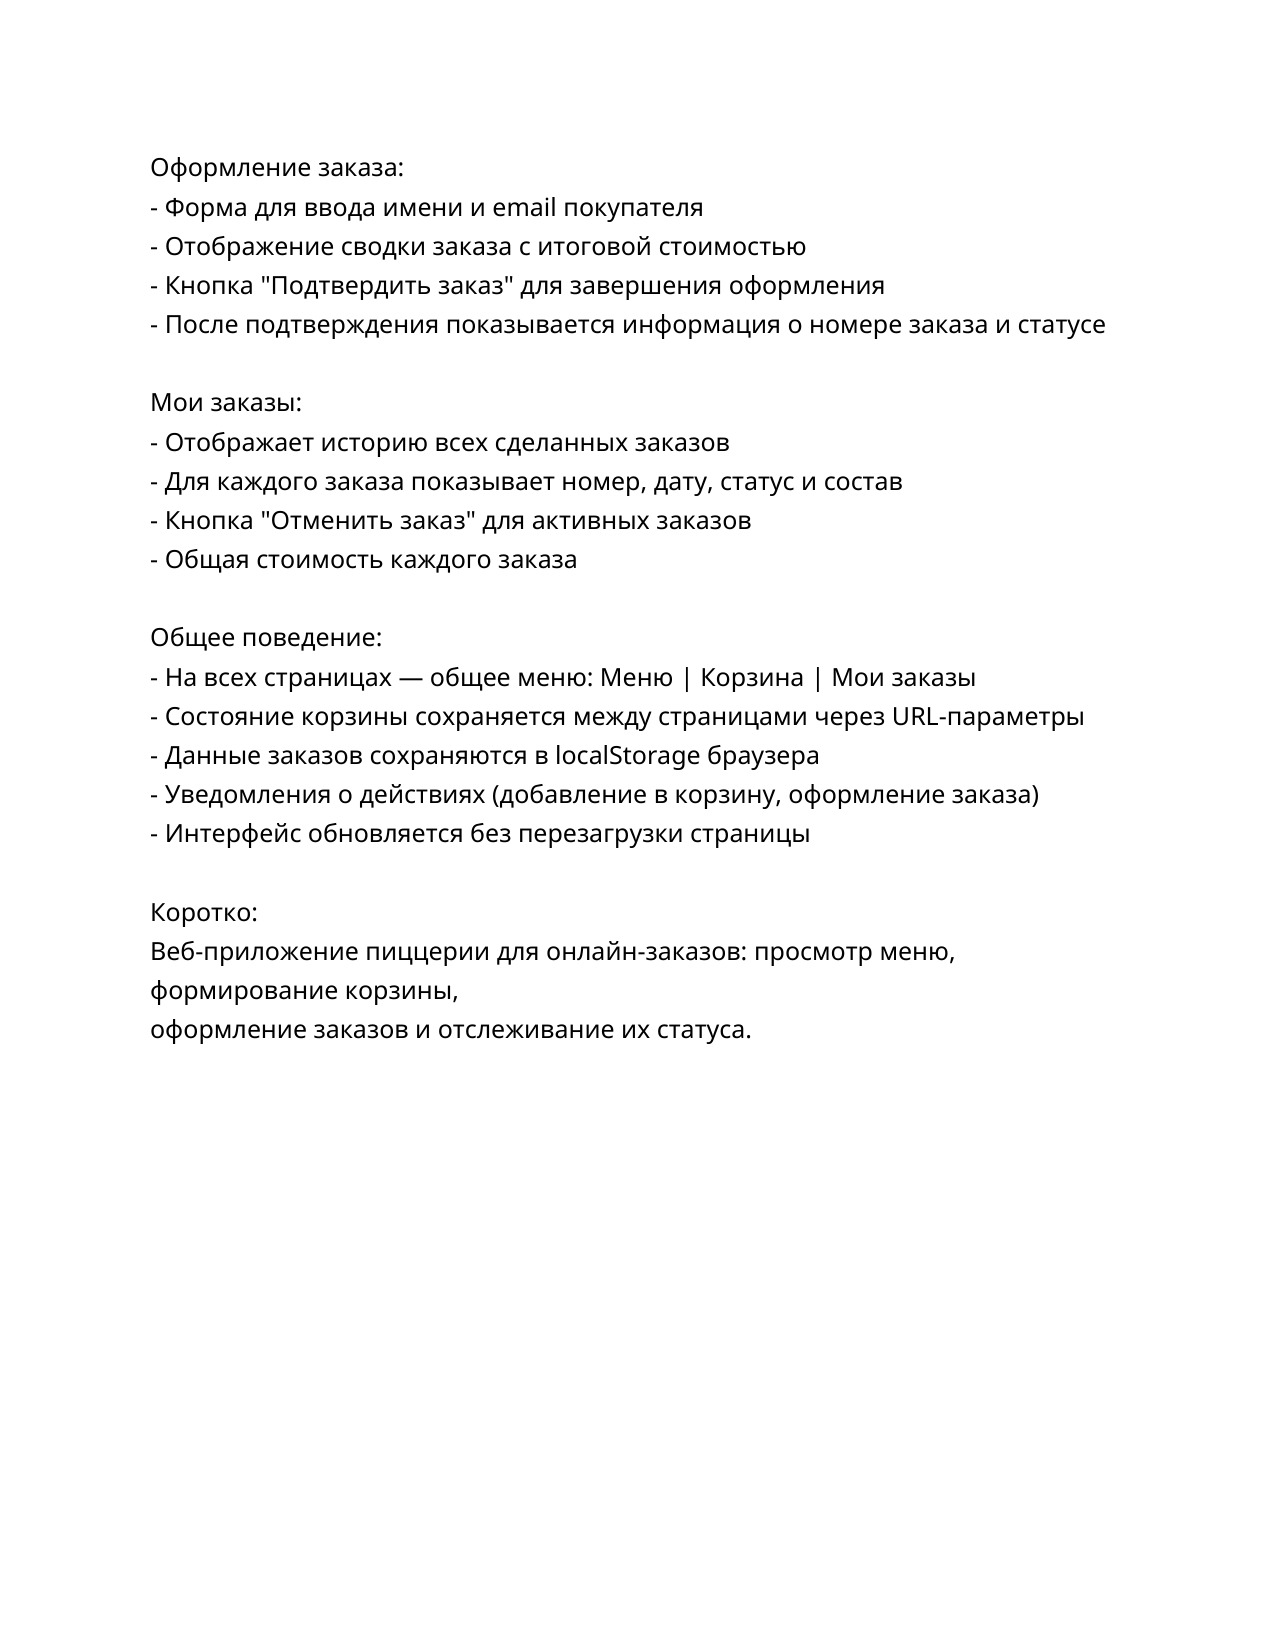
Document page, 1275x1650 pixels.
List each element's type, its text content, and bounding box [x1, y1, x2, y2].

text - Для каждого заказа показывает номер, дату, статус и состав [150, 463, 1125, 497]
text - Форма для ввода имени и email покупателя [150, 189, 1125, 223]
text - Отображение сводки заказа с итоговой стоимостью [150, 228, 1125, 262]
text - Кнопка "Отменить заказ" для активных заказов [150, 502, 1125, 537]
text - Интерфейс обновляется без перезагрузки страницы [150, 816, 1125, 850]
text - Состояние корзины сохраняется между страницами через URL-параметры [150, 698, 1125, 732]
text Коротко: [150, 894, 1125, 928]
text Оформление заказа: [150, 150, 1125, 184]
text Веб-приложение пиццерии для онлайн-заказов: просмотр меню, формирование корзины, [150, 933, 1125, 1007]
text Мои заказы: [150, 385, 1125, 419]
text оформление заказов и отслеживание их статуса. [150, 1012, 1125, 1046]
text - Отображает историю всех сделанных заказов [150, 424, 1125, 458]
text Общее поведение: [150, 620, 1125, 654]
text - Уведомления о действиях (добавление в корзину, оформление заказа) [150, 777, 1125, 811]
text - На всех страницах — общее меню: Меню | Корзина | Мои заказы [150, 659, 1125, 693]
text - Данные заказов сохраняются в localStorage браузера [150, 737, 1125, 772]
text - Кнопка "Подтвердить заказ" для завершения оформления [150, 267, 1125, 302]
text - После подтверждения показывается информация о номере заказа и статусе [150, 307, 1125, 341]
text - Общая стоимость каждого заказа [150, 542, 1125, 576]
